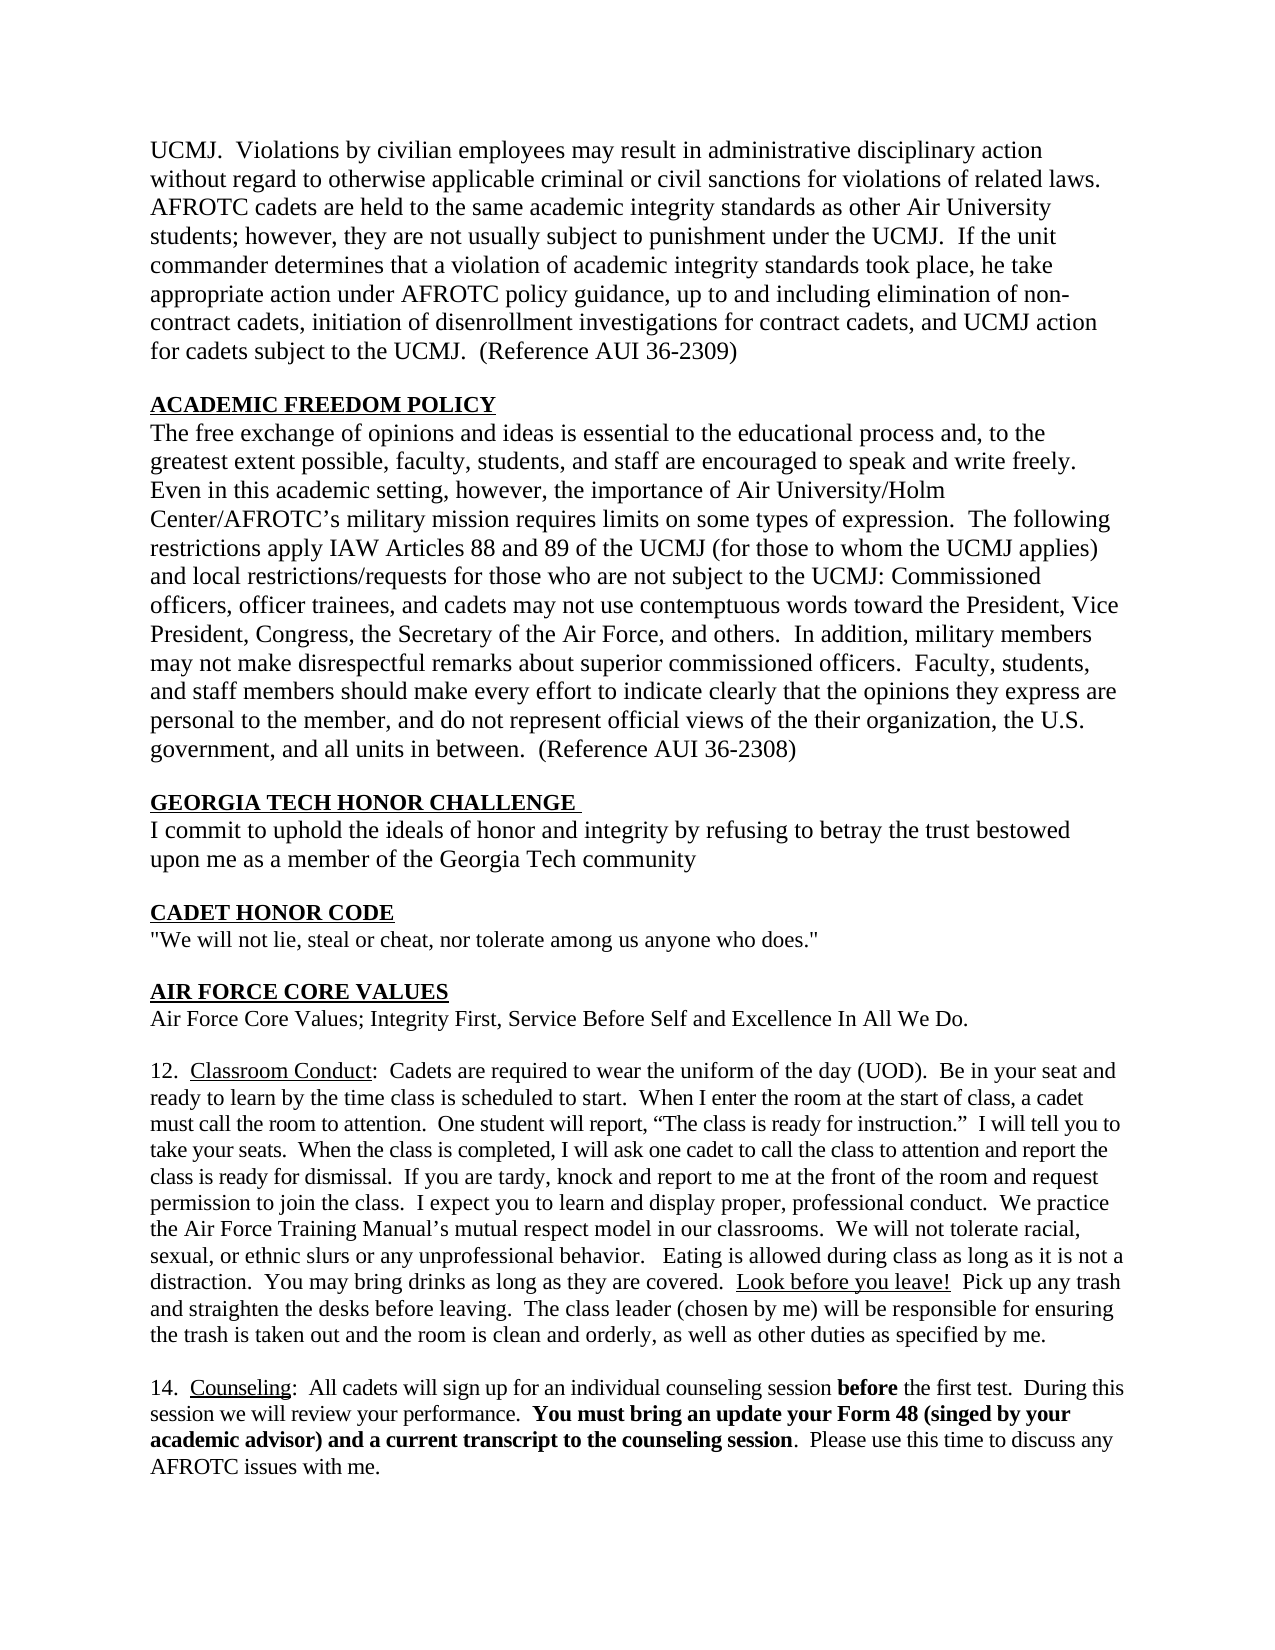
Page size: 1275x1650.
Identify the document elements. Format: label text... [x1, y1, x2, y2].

text 14. Counseling: All cadets will sign up for an individual counseling session before the first test. During this session we will review your performance. You must bring an update your Form 48 (singed by your academic advisor) and a current transcript to the counseling session. Please use this time to discuss any AFROTC issues with me. [150, 1374, 1126, 1479]
text 12. Classroom Conduct: Cadets are required to wear the uniform of the day (UOD). Be in your seat and ready to learn by the time class is scheduled to start. When I enter the room at the start of class, a cadet must call the room to attention. One student will report, “The class is ready for instruction.” I will tell you to take your seats. When the class is completed, I will ask one cadet to call the class to attention and report the class is ready for dismissal. If you are tardy, knock and report to me at the front of the room and request permission to join the class. I expect you to learn and display proper, professional conduct. We practice the Air Force Training Manual’s mutual respect model in our classrooms. We will not tolerate racial, sexual, or ethnic slurs or any unprofessional behavior. Eating is allowed during class as long as it is not a distraction. You may bring drinks as long as they are covered. Look before you leave! Pick up any trash and straighten the desks before leaving. The class leader (chosen by me) will be responsible for ensuring the trash is taken out and the room is clean and orderly, as well as other duties as specified by me. [150, 1057, 1126, 1347]
text AIR FORCE CORE VALUES [150, 978, 1125, 1005]
text The free exchange of opinions and ideas is essential to the educational process and, to the greatest extent possible, faculty, students, and staff are encouraged to speak and write freely. Even in this academic setting, however, the importance of Air University/Holm Center/AFROTC’s military mission requires limits on some types of expression. The following restrictions apply IAW Articles 88 and 89 of the UCMJ (for those to whom the UCMJ applies) and local restrictions/requests for those who are not subject to the UCMJ: Commissioned officers, officer trainees, and cadets may not use contemptuous words toward the President, Vice President, Congress, the Secretary of the Air Force, and others. In addition, military members may not make disrespectful remarks about superior commissioned officers. Faculty, students, and staff members should make every effort to indicate clearly that the opinions they express are personal to the member, and do not represent official views of the their organization, the U.S. government, and all units in between. (Reference AUI 36-2308) [150, 418, 1125, 763]
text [150, 135, 1125, 365]
text ACADEMIC FREEDOM POLICY [150, 391, 1125, 418]
text Air Force Core Values; Integrity First, Service Before Self and Excellence In All We Do. [150, 1005, 1125, 1031]
text "We will not lie, steal or cheat, nor tolerate among us anyone who does." [150, 926, 1125, 952]
text I commit to uphold the ideals of honor and integrity by refusing to betray the trust bestowed upon me as a member of the Georgia Tech community [150, 815, 1125, 873]
text GEORGIA TECH HONOR CHALLENGE [150, 789, 1125, 815]
text CADET HONOR CODE [150, 899, 1125, 926]
